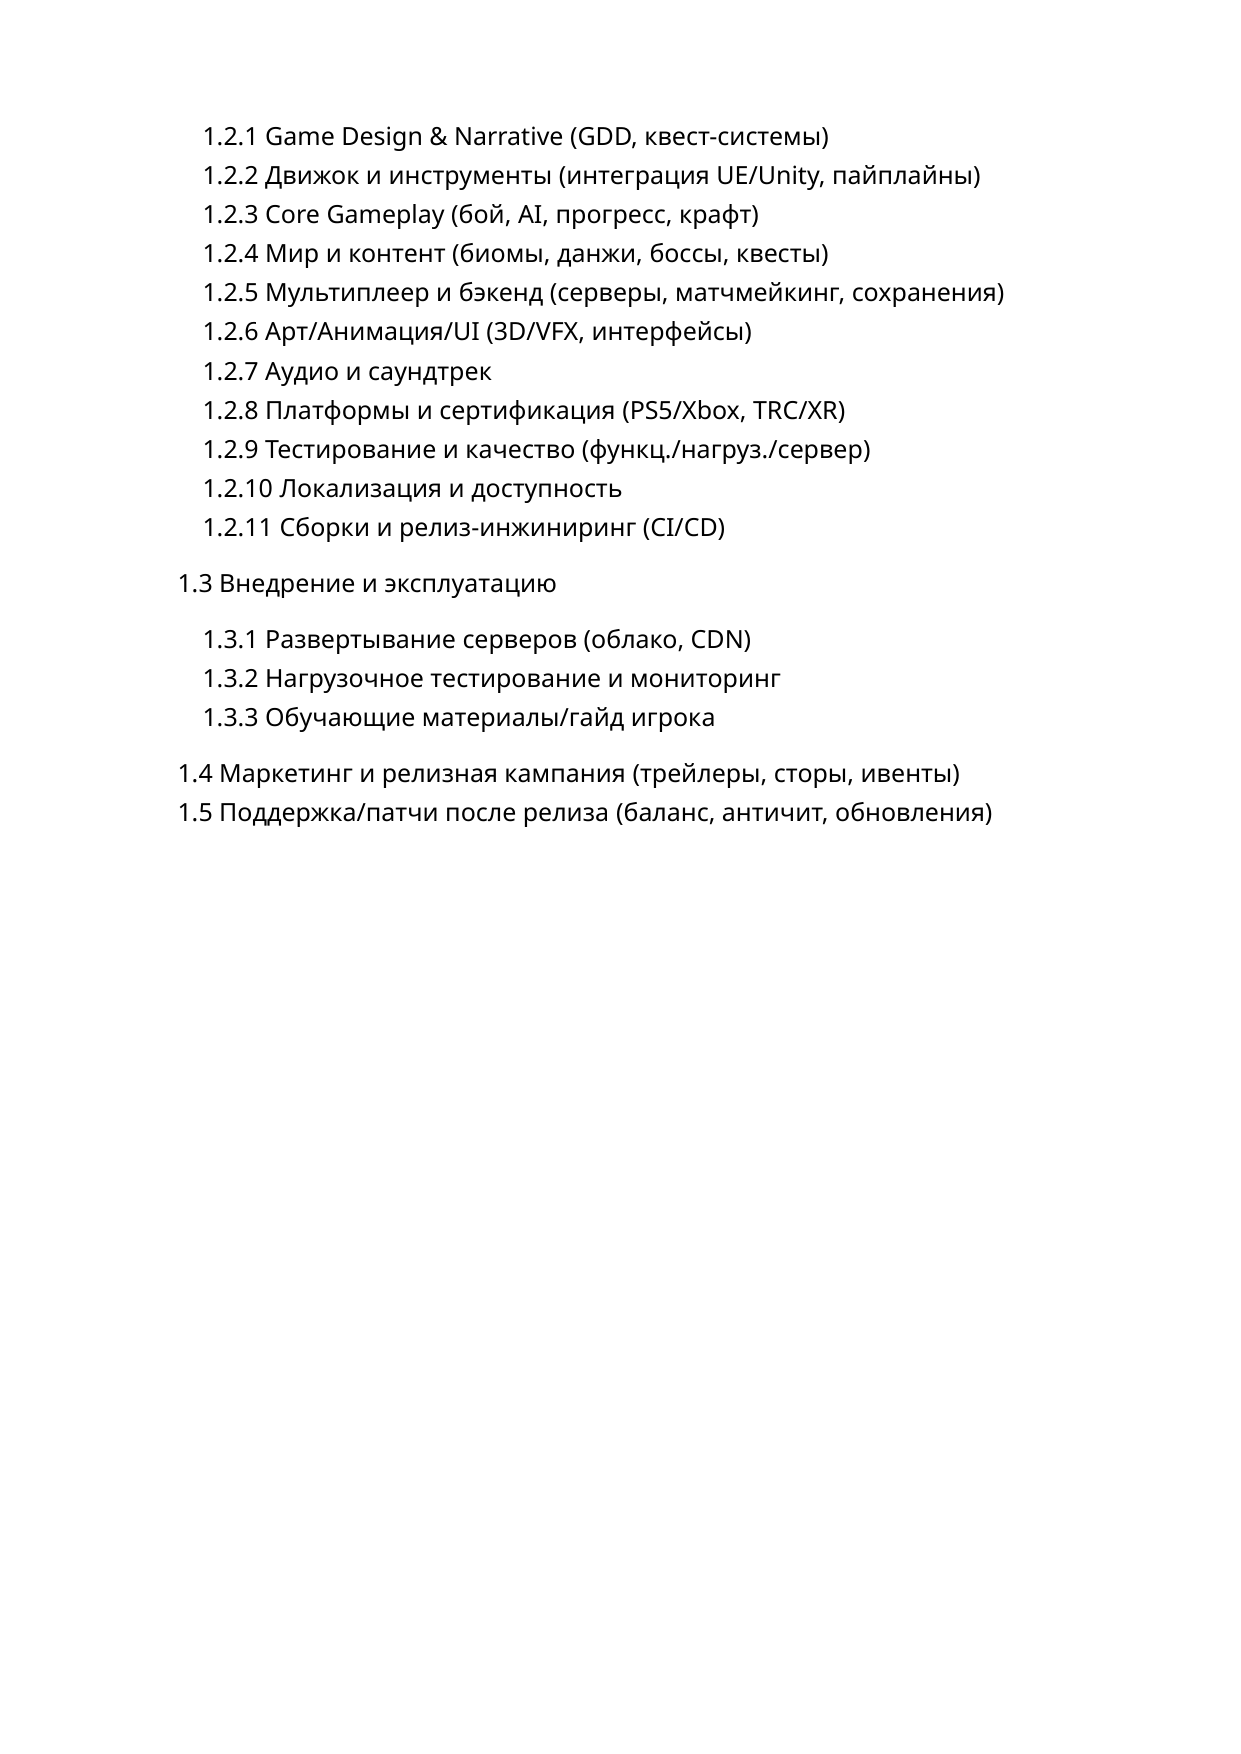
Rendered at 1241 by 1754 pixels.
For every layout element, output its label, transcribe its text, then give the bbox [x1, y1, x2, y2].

text 1.4 Маркетинг и релизная кампания (трейлеры, сторы, ивенты) 1.5 Поддержка/патчи после релиза (баланс, античит, обновления) [177, 756, 1152, 829]
text 1.3 Внедрение и эксплуатацию [177, 566, 1152, 600]
text 1.3.1 Развертывание серверов (облако, CDN) 1.3.2 Нагрузочное тестирование и мониторинг 1.3.3 Обучающие материалы/гайд игрока [177, 621, 1152, 734]
text 1.2.1 Game Design & Narrative (GDD, квест-системы) 1.2.2 Движок и инструменты (интеграция UE/Unity, пайплайны) 1.2.3 Core Gameplay (бой, AI, прогресс, крафт) 1.2.4 Мир и контент (биомы, данжи, боссы, квесты) 1.2.5 Мультиплеер и бэкенд (серверы, матчмейкинг, сохранения) 1.2.6 Арт/Анимация/UI (3D/VFX, интерфейсы) 1.2.7 Аудио и саундтрек 1.2.8 Платформы и сертификация (PS5/Xbox, TRC/XR) 1.2.9 Тестирование и качество (функц./нагруз./сервер) 1.2.10 Локализация и доступность 1.2.11 Сборки и релиз-инжиниринг (CI/CD) [177, 118, 1152, 544]
